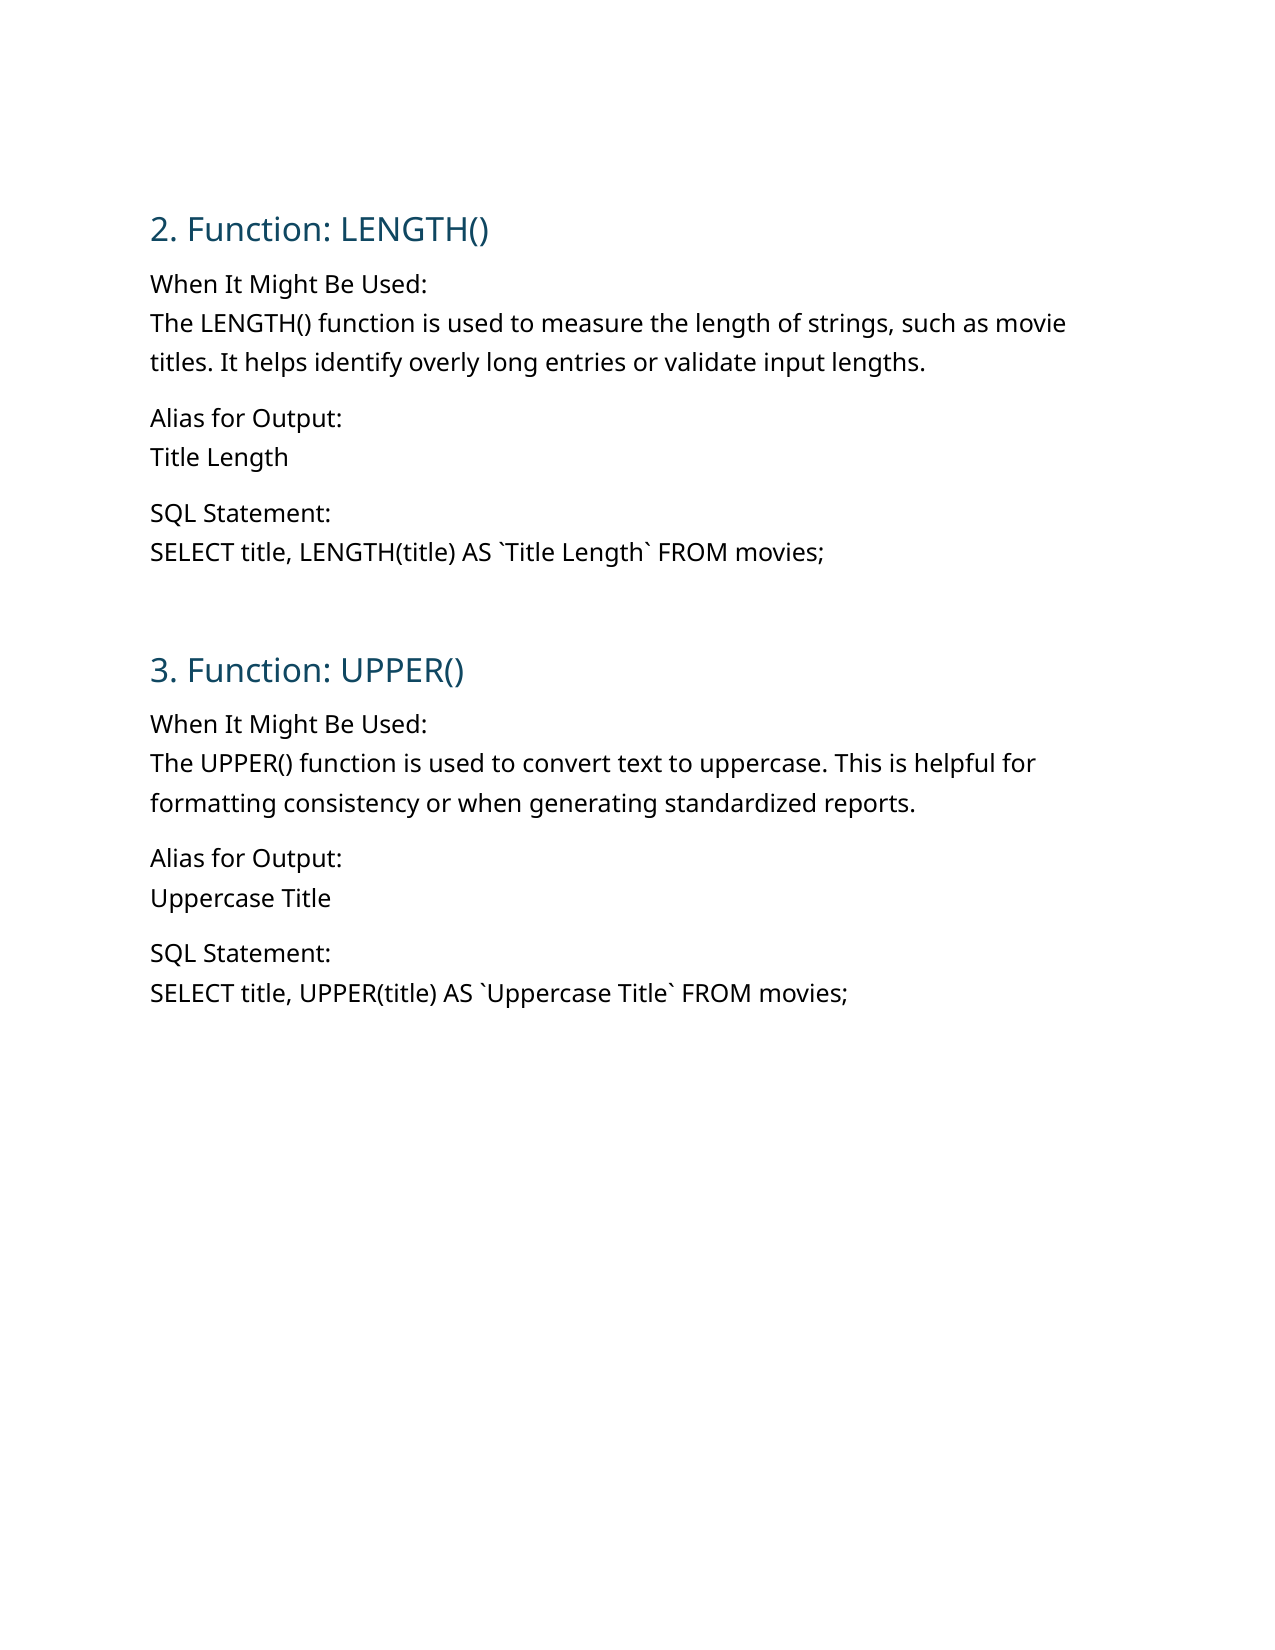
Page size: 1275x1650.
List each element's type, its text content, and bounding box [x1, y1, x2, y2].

text SQL Statement: SELECT title, UPPER(title) AS `Uppercase Title` FROM movies; [150, 936, 1125, 1009]
subtitle 2. Function: LENGTH() [150, 206, 1125, 251]
text Alias for Output: Uppercase Title [150, 841, 1125, 914]
text When It Might Be Used: The UPPER() function is used to convert text to uppercase. This is helpful for formatting consistency or when generating standardized reports. [150, 707, 1125, 819]
subtitle 3. Function: UPPER() [150, 646, 1125, 692]
text When It Might Be Used: The LENGTH() function is used to measure the length of strings, such as movie titles. It helps identify overly long entries or validate input lengths. [150, 266, 1125, 379]
text SQL Statement: SELECT title, LENGTH(title) AS `Title Length` FROM movies; [150, 496, 1125, 569]
text Alias for Output: Title Length [150, 401, 1125, 474]
